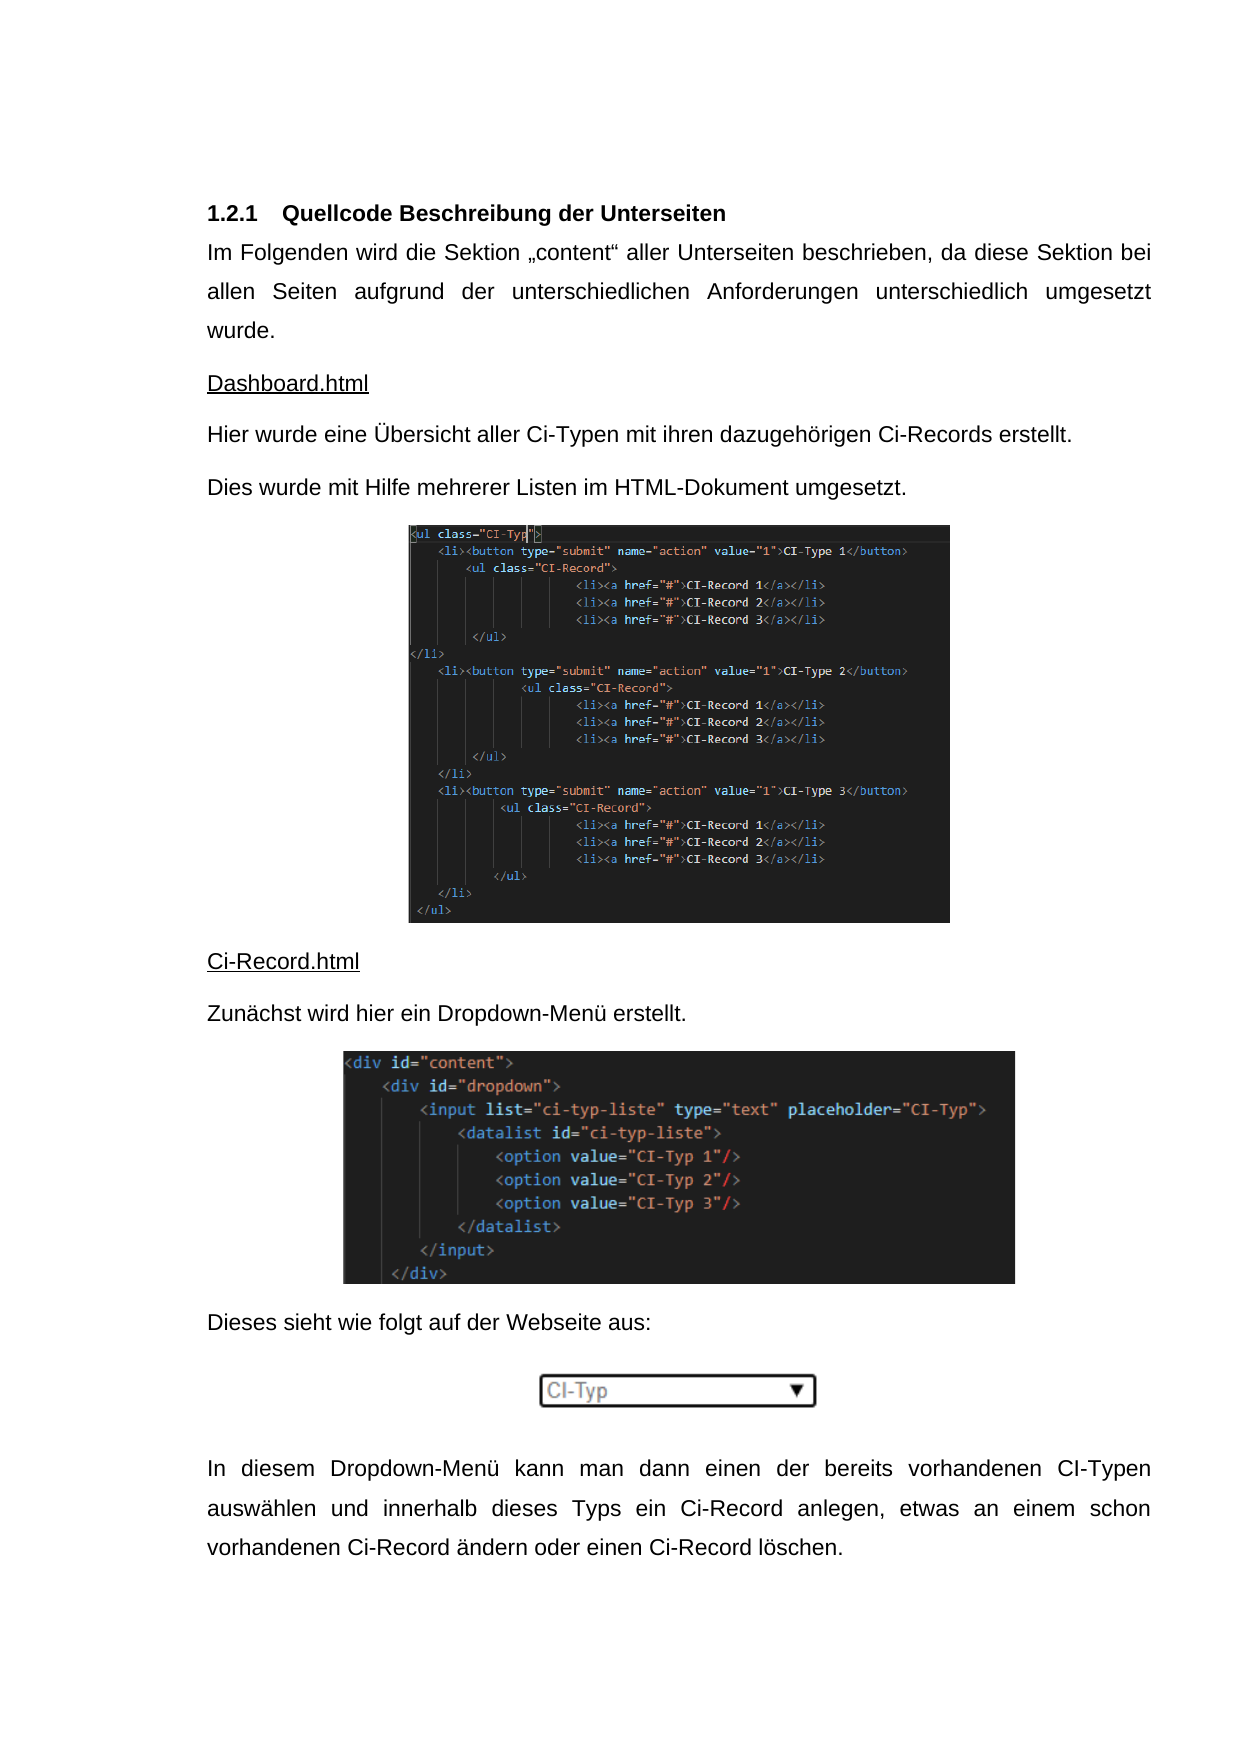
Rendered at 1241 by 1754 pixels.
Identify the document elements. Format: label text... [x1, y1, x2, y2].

text Quellcode Beschreibung der Unterseiten [207, 200, 1152, 226]
text Dashboard.html [207, 369, 1152, 396]
picture [343, 1051, 1015, 1284]
text Dieses sieht wie folgt auf der Webseite aus: [207, 1309, 1152, 1335]
text Zunächst wird hier ein Dropdown-Menü erstellt. [207, 1000, 1152, 1026]
text Hier wurde eine Übersicht aller Ci-Typen mit ihren dazugehörigen Ci-Records erstellt. [207, 421, 1152, 448]
text Ci-Record.html [207, 948, 1152, 974]
text Dies wurde mit Hilfe mehrerer Listen im HTML-Dokument umgesetzt. [207, 473, 1152, 500]
picture [521, 1361, 837, 1430]
text Im Folgenden wird die Sektion „content“ aller Unterseiten beschrieben, da diese Sektion bei allen Seiten aufgrund der unterschiedlichen Anforderungen unterschiedlich umgesetzt wurde. [207, 238, 1152, 344]
text In diesem Dropdown-Menü kann man dann einen der bereits vorhandenen CI-Typen auswählen und innerhalb dieses Typs ein Ci-Record anlegen, etwas an einem schon vorhandenen Ci-Record ändern oder einen Ci-Record löschen. [207, 1455, 1152, 1561]
picture [408, 525, 950, 923]
